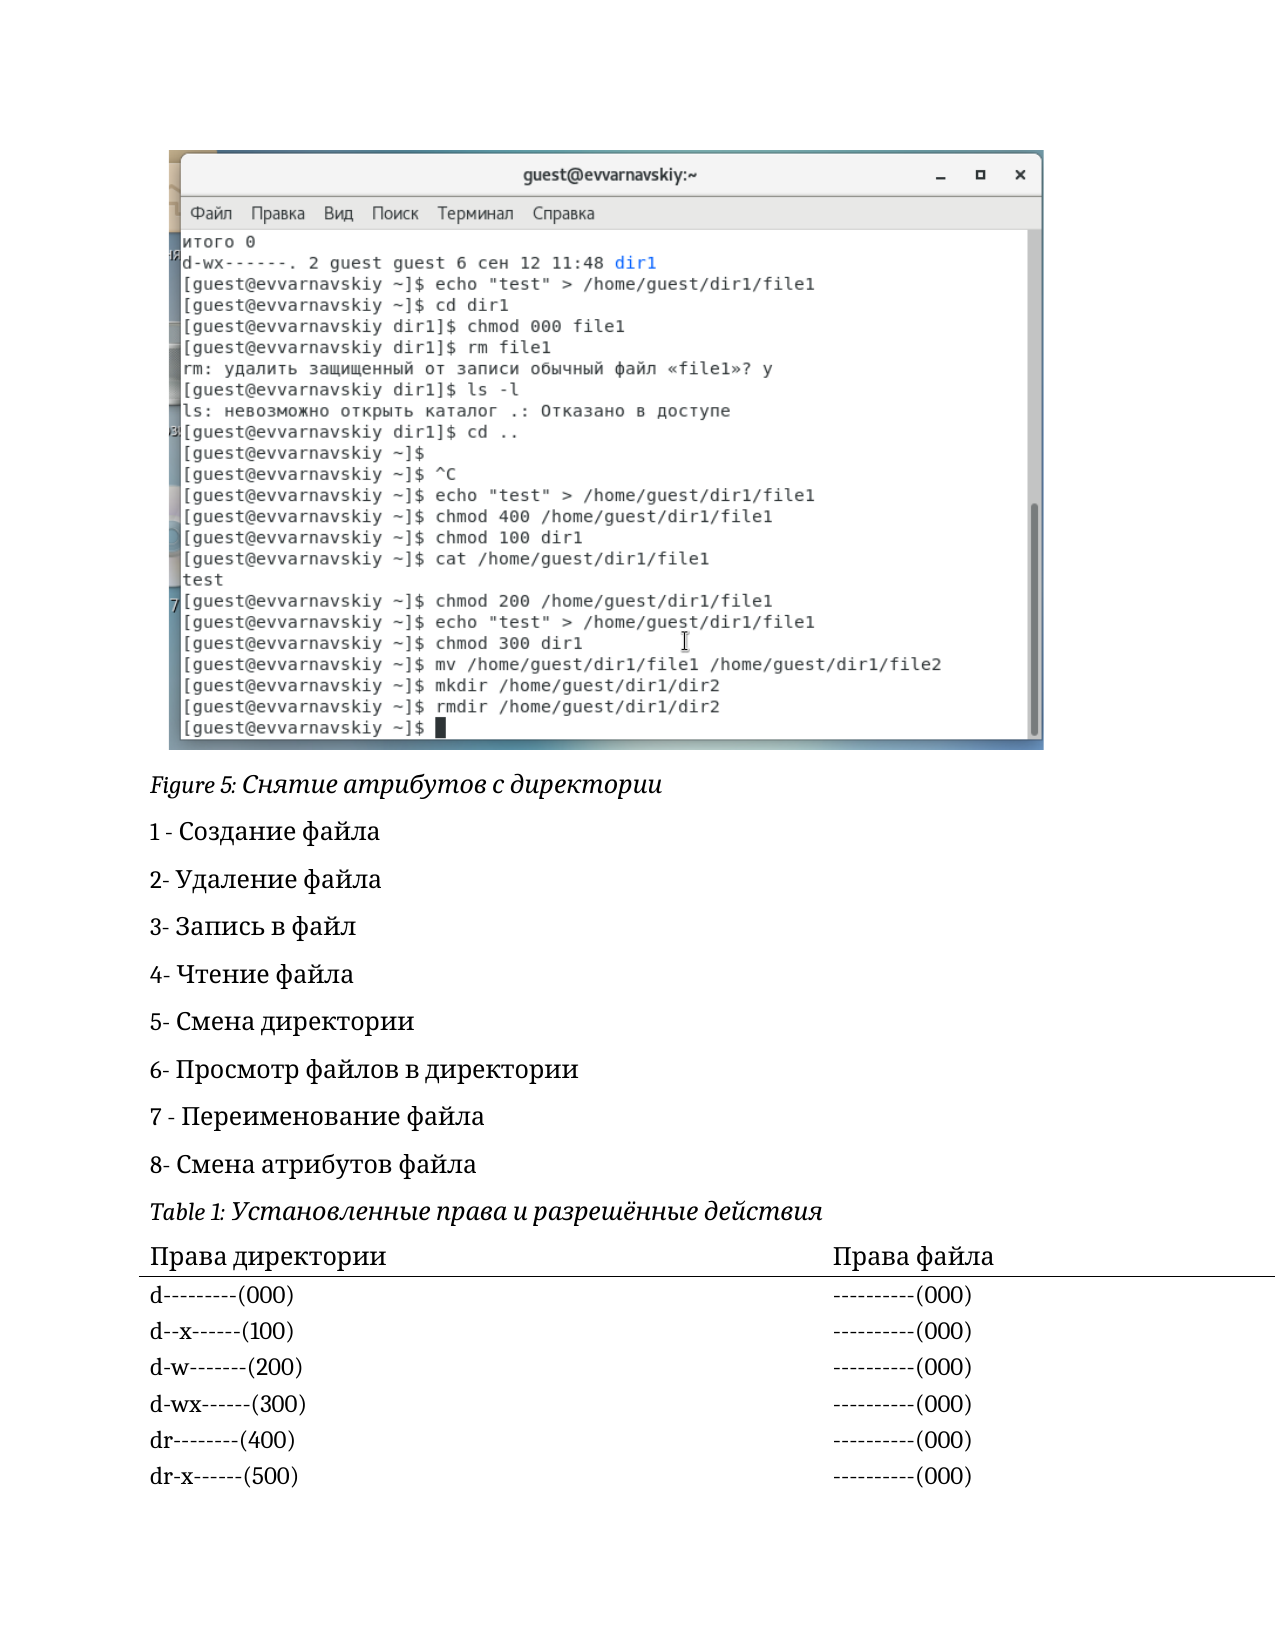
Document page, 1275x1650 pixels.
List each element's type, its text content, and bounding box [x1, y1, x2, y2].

table_cell d-wx------(300) [139, 1386, 821, 1422]
table_cell dr-x------(500) [139, 1458, 821, 1494]
table_cell dr--------(400) [139, 1422, 821, 1458]
table_cell d--x------(100) [139, 1313, 821, 1349]
text 5- Смена директории [150, 1008, 1125, 1037]
text 4- Чтение файла [150, 961, 1125, 989]
text Figure 5: Снятие атрибутов с директории [150, 771, 1125, 799]
table_cell d---------(000) [139, 1277, 821, 1313]
table_cell ----------(000) [821, 1422, 1275, 1458]
text 2- Удаление файла [150, 866, 1125, 894]
text 6- Просмотр файлов в директории [150, 1056, 1125, 1084]
table_header Права директории [139, 1239, 821, 1276]
table_cell ----------(000) [821, 1458, 1275, 1494]
text 1 - Создание файла [150, 818, 1125, 847]
text 7 - Переименование файла [150, 1103, 1125, 1132]
text 8- Смена атрибутов файла [150, 1151, 1125, 1179]
table_cell ----------(000) [821, 1386, 1275, 1422]
text 3- Запись в файл [150, 913, 1125, 942]
picture [168, 150, 1044, 750]
table_cell d-w-------(200) [139, 1350, 821, 1386]
text Table 1: Установленные права и разрешённые действия [150, 1198, 1125, 1227]
table_cell ----------(000) [821, 1313, 1275, 1349]
table_cell ----------(000) [821, 1350, 1275, 1386]
table_header Права файла [821, 1239, 1275, 1276]
table_cell ----------(000) [821, 1277, 1275, 1313]
